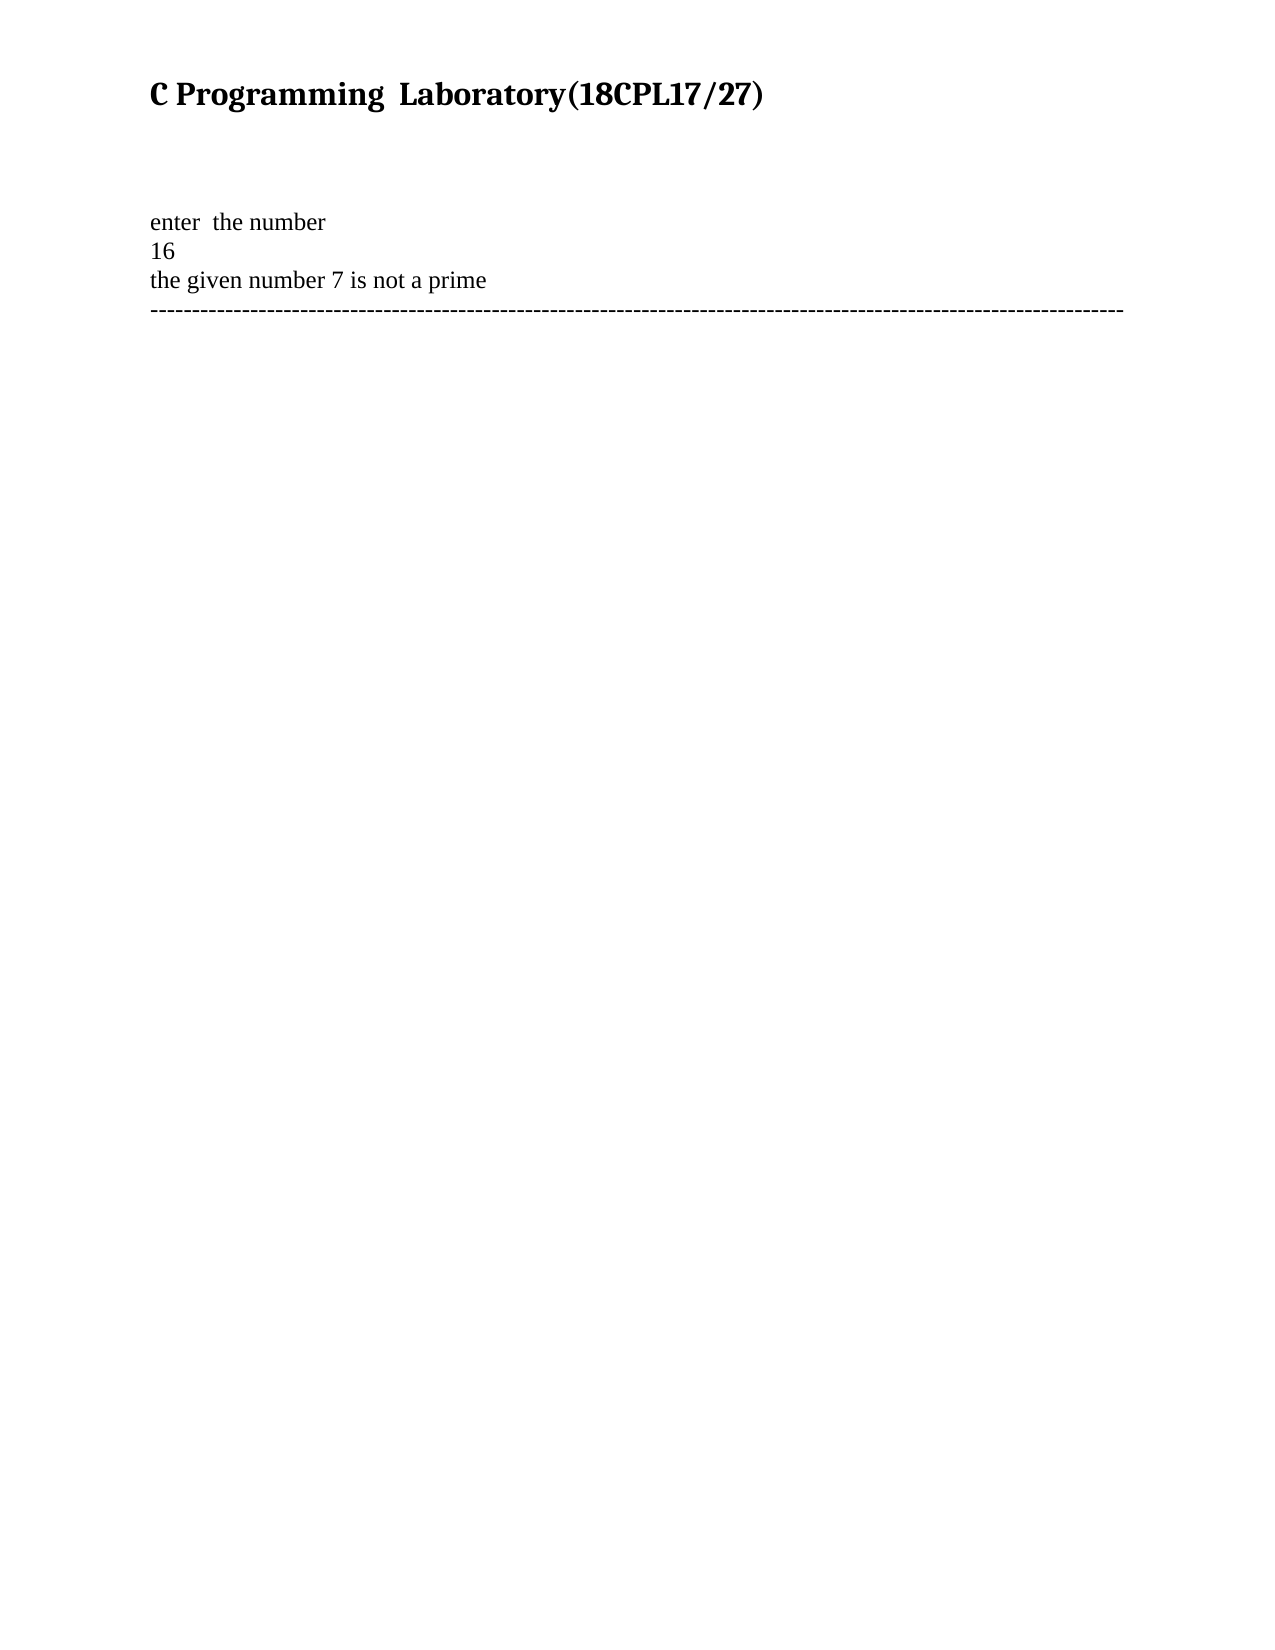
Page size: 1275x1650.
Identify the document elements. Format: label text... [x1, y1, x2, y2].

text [150, 294, 1125, 322]
text the given number 7 is not a prime [150, 265, 1125, 294]
text 16 [150, 236, 1125, 265]
text enter the number [150, 207, 1125, 236]
